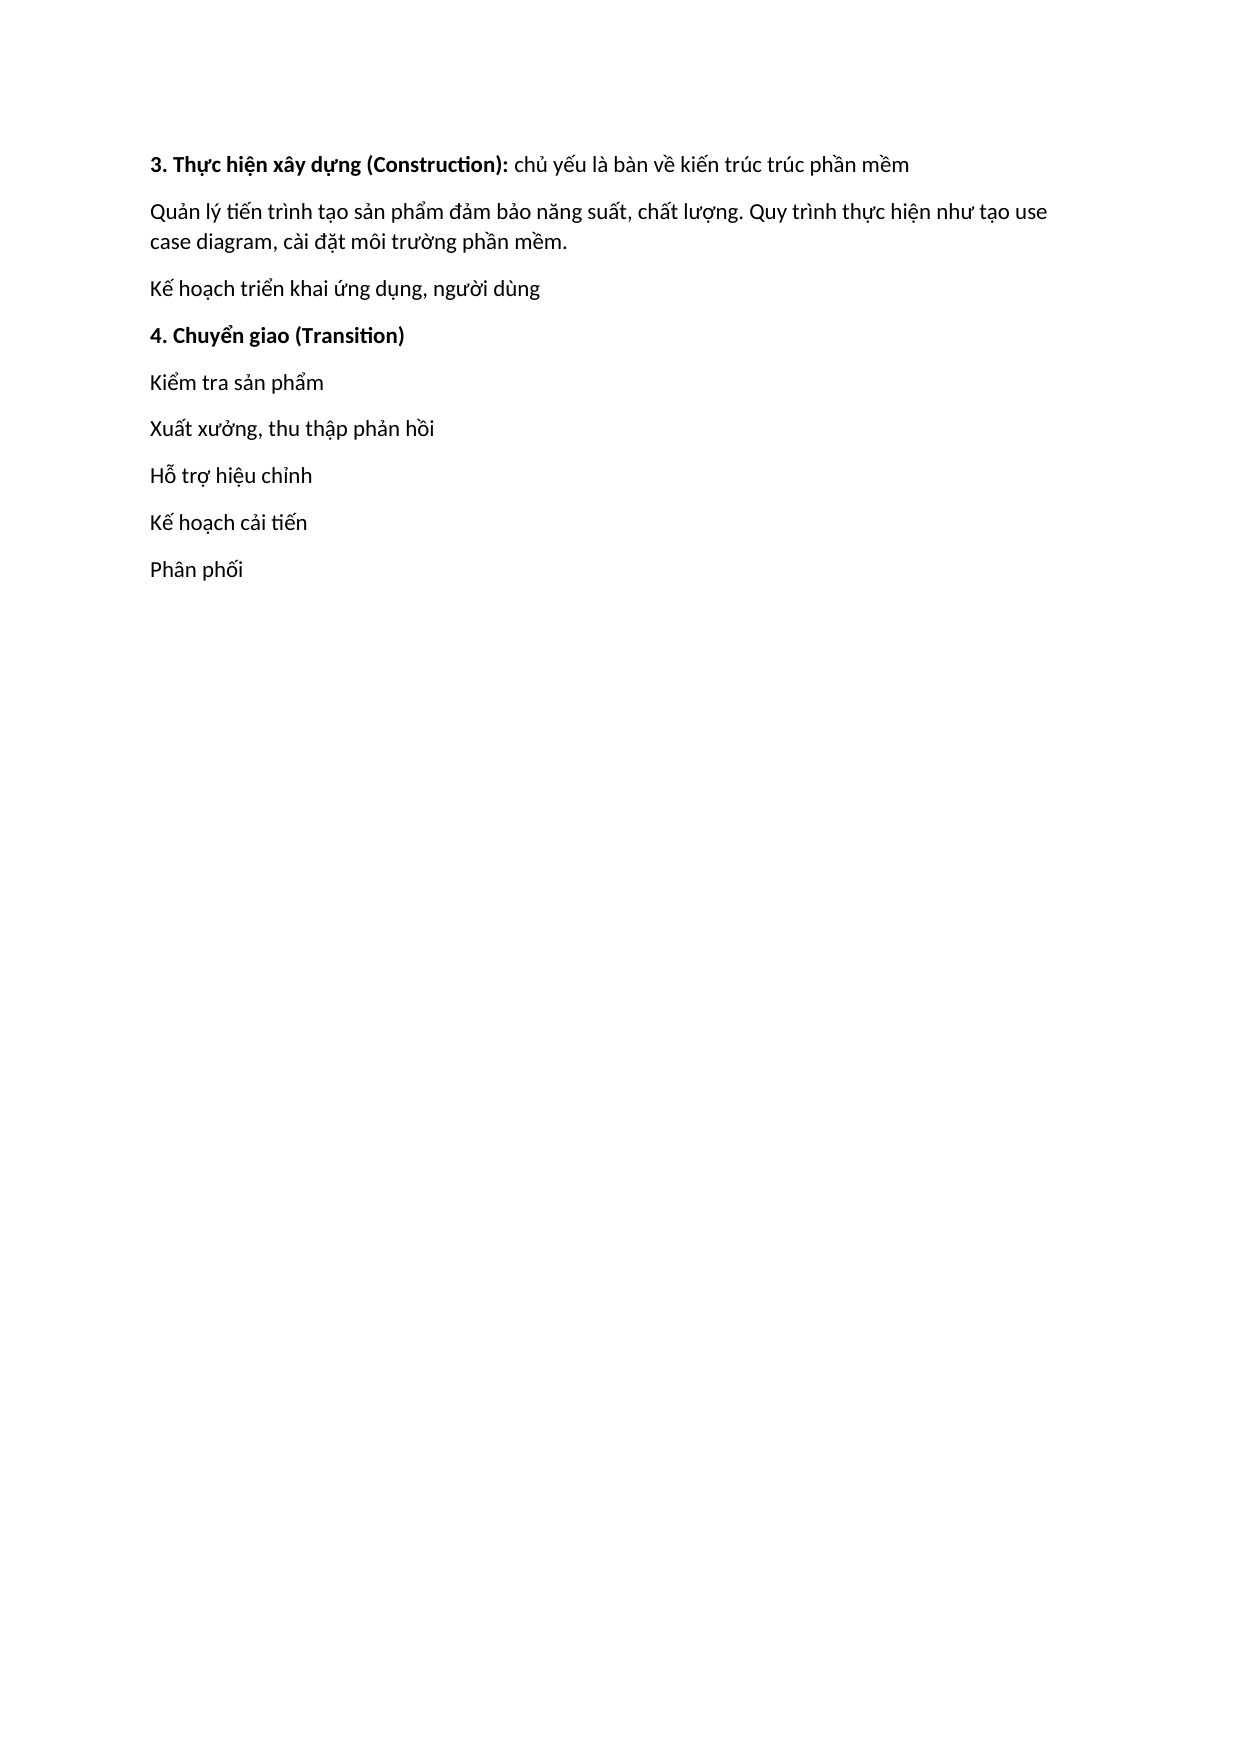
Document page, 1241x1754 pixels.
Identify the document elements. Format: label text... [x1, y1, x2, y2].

text Xuất xưởng, thu thập phản hồi [150, 414, 1090, 443]
text 4. Chuyển giao (Transition) [150, 321, 1090, 349]
text 3. Thực hiện xây dựng (Construction): chủ yếu là bàn về kiến trúc trúc phần mềm [150, 150, 1090, 178]
text Quản lý tiến trình tạo sản phẩm đảm bảo năng suất, chất lượng. Quy trình thực hiện như tạo use case diagram, cài đặt môi trường phần mềm. [150, 197, 1090, 255]
text Kế hoạch triển khai ứng dụng, người dùng [150, 274, 1090, 302]
text Hỗ trợ hiệu chỉnh [150, 461, 1090, 489]
text Phân phối [150, 555, 1090, 583]
text Kế hoạch cải tiến [150, 508, 1090, 536]
text Kiểm tra sản phẩm [150, 368, 1090, 396]
